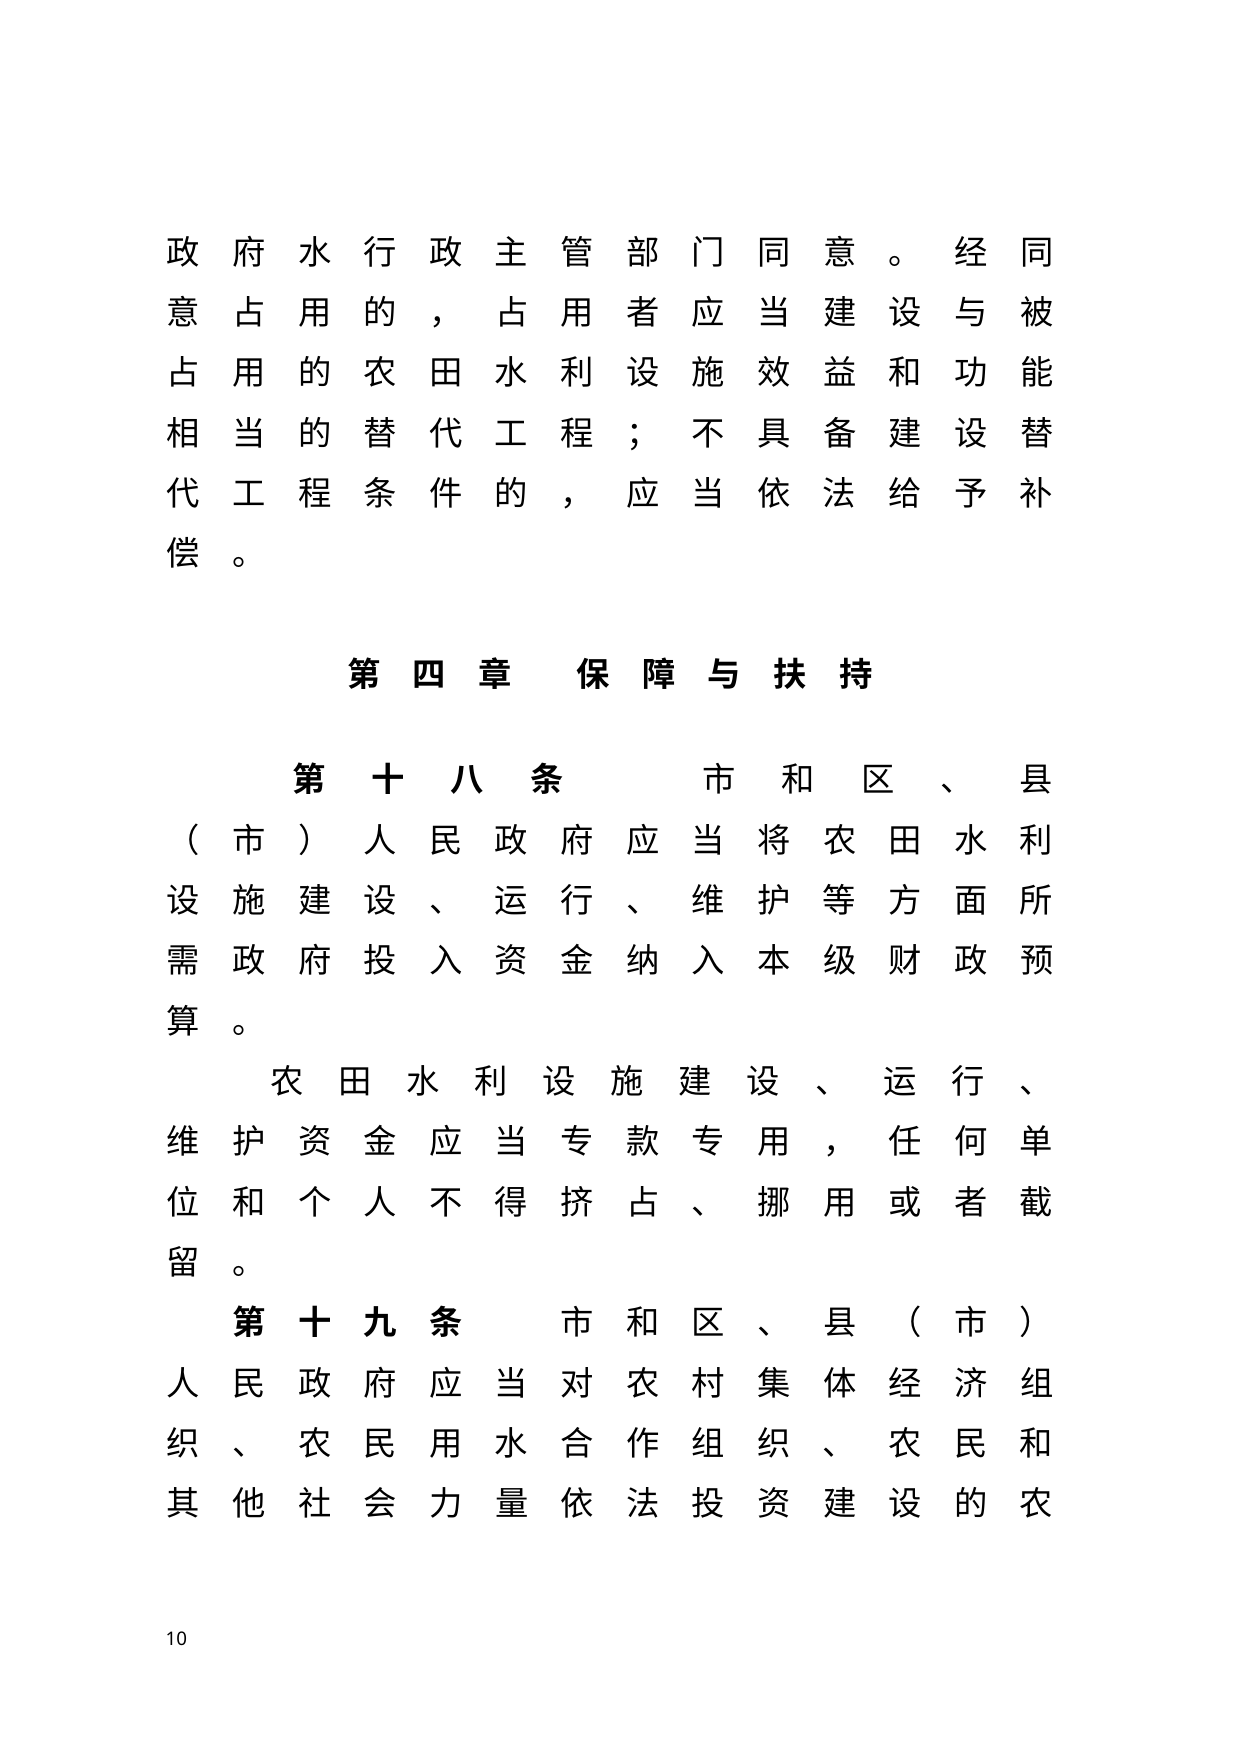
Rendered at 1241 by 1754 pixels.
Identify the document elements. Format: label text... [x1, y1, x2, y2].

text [167, 219, 1085, 581]
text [167, 1290, 1085, 1531]
text 第十八条 市和区、县（市）人民政府应当将农田水利设施建设、运行、维护等方面所需政府投入资金纳入本级财政预算。 [167, 747, 1085, 1049]
text 第四章 保障与扶持 [167, 642, 1085, 702]
text 农田水利设施建设、运行、维护资金应当专款专用，任何单位和个人不得挤占、挪用或者截留。 [167, 1049, 1085, 1290]
